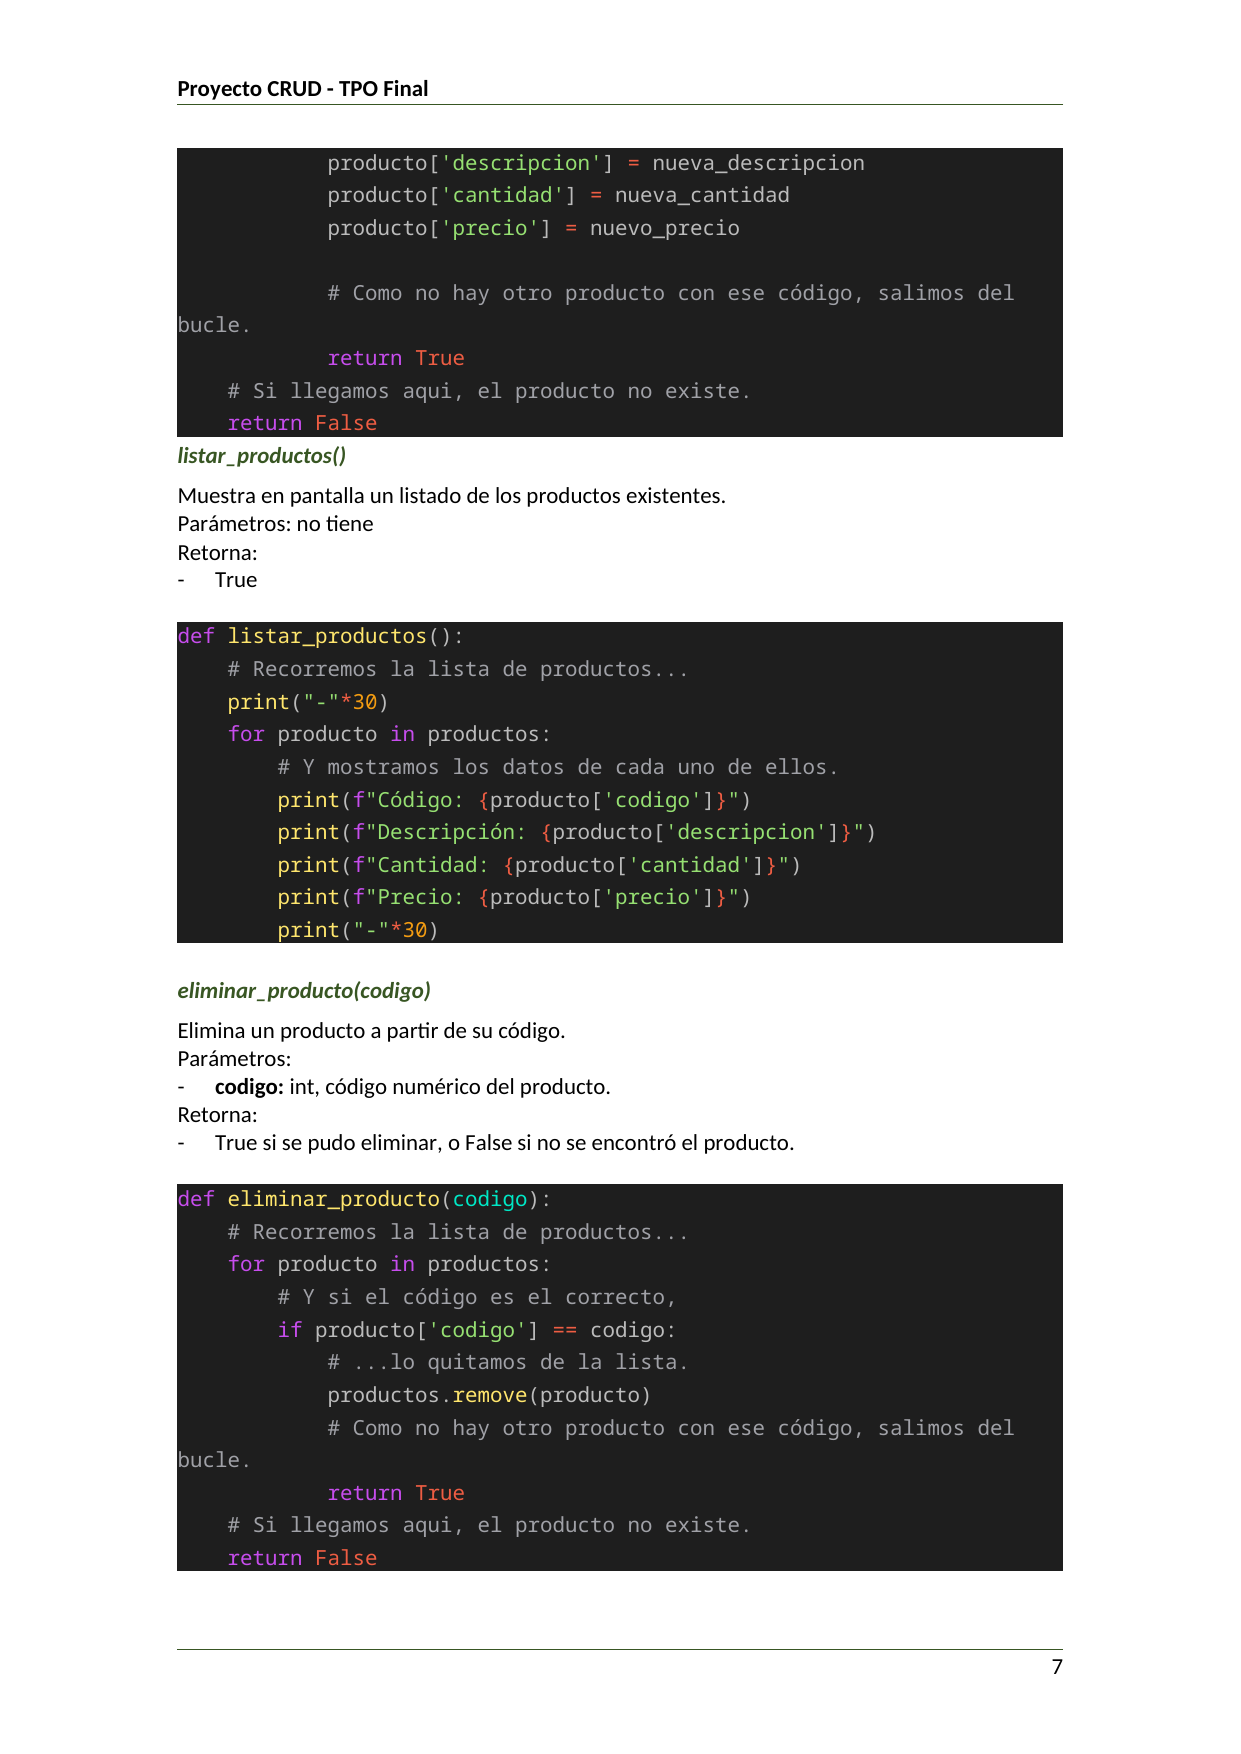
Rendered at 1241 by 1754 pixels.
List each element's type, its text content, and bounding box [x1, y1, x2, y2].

list True [177, 566, 1063, 594]
text return True [177, 1478, 1063, 1506]
text Parámetros: [177, 1044, 1063, 1072]
text # Si llegamos aqui, el producto no existe. [177, 376, 1063, 404]
text Muestra en pantalla un listado de los productos existentes. [177, 482, 1063, 509]
list True si se pudo eliminar, o False si no se encontró el producto. [177, 1128, 1063, 1156]
text print(f"Cantidad: {producto['cantidad']}") [177, 850, 1063, 878]
text def listar_productos(): [177, 622, 1063, 650]
text Retorna: [177, 1100, 1063, 1128]
text print("-"*30) [177, 687, 1063, 715]
text # Recorremos la lista de productos... [177, 654, 1063, 683]
text producto['precio'] = nuevo_precio [177, 213, 1063, 241]
text # Recorremos la lista de productos... [177, 1217, 1063, 1245]
text for producto in productos: [177, 719, 1063, 748]
text # Como no hay otro producto con ese código, salimos del bucle. [177, 1413, 1063, 1474]
text eliminar_producto(codigo) [177, 976, 1063, 1004]
text if producto['codigo'] == codigo: [177, 1315, 1063, 1343]
text producto['cantidad'] = nueva_cantidad [177, 180, 1063, 209]
text Retorna: [177, 538, 1063, 566]
text return False [177, 1543, 1063, 1571]
text return False [177, 408, 1063, 437]
text listar_productos() [177, 441, 1063, 469]
text print(f"Código: {producto['codigo']}") [177, 785, 1063, 813]
text print(f"Precio: {producto['precio']}") [177, 882, 1063, 911]
text print(f"Descripción: {producto['descripcion']}") [177, 817, 1063, 846]
text # Y mostramos los datos de cada uno de ellos. [177, 752, 1063, 781]
text # Si llegamos aqui, el producto no existe. [177, 1510, 1063, 1539]
text Elimina un producto a partir de su código. [177, 1016, 1063, 1044]
text # Como no hay otro producto con ese código, salimos del bucle. [177, 278, 1063, 339]
text # Y si el código es el correcto, [177, 1282, 1063, 1311]
text productos.remove(producto) [177, 1380, 1063, 1408]
text return True [177, 343, 1063, 372]
text print("-"*30) [177, 915, 1063, 943]
list codigo: int, código numérico del producto. [177, 1072, 1063, 1100]
text Parámetros: no tiene [177, 509, 1063, 538]
text # ...lo quitamos de la lista. [177, 1347, 1063, 1376]
text producto['descripcion'] = nueva_descripcion [177, 148, 1063, 176]
text def eliminar_producto(codigo): [177, 1184, 1063, 1213]
text for producto in productos: [177, 1249, 1063, 1278]
